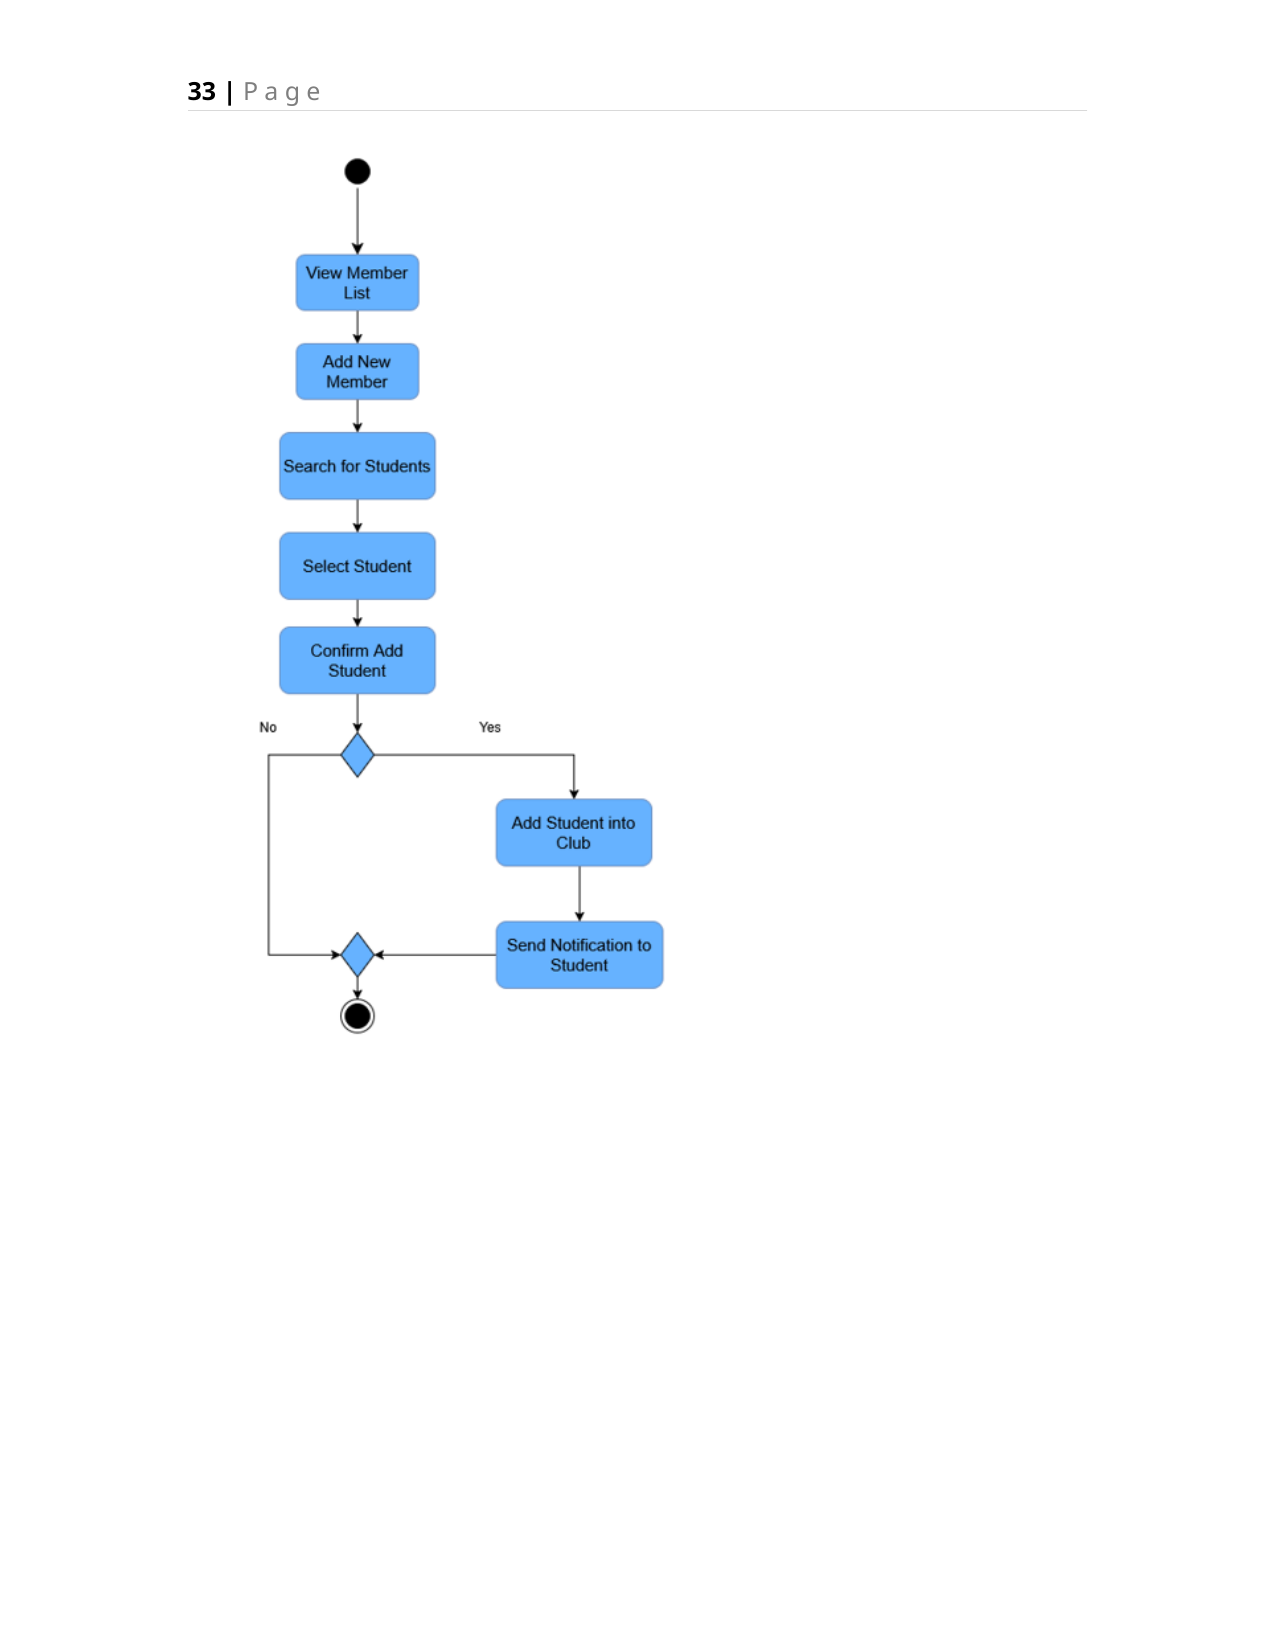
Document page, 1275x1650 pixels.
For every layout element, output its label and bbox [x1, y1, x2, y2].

picture [187, 150, 708, 1050]
